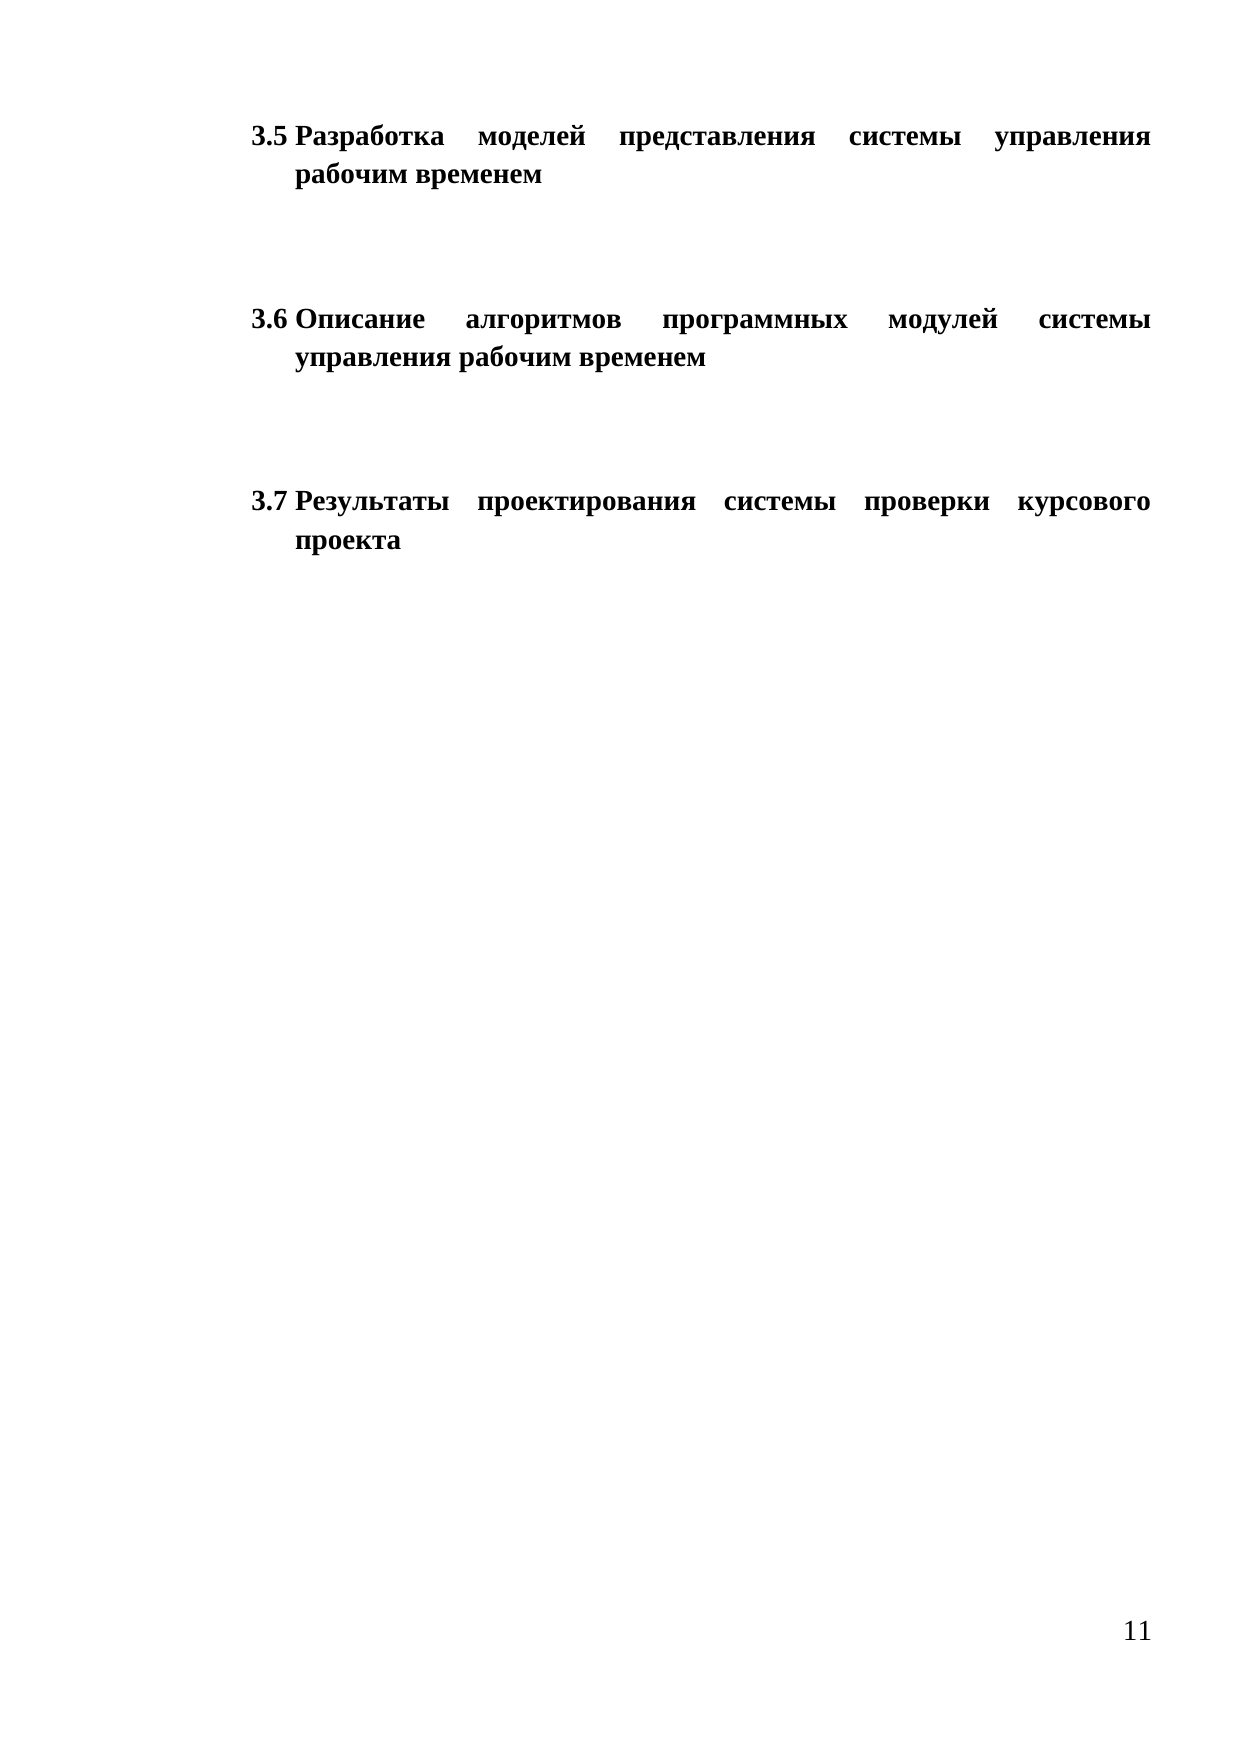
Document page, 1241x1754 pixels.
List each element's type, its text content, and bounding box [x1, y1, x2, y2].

list Разработка моделей представления системы управления рабочим временем [251, 118, 1152, 190]
list Описание алгоритмов программных модулей системы управления рабочим временем [251, 301, 1152, 373]
list Результаты проектирования системы проверки курсового проекта [251, 483, 1152, 556]
